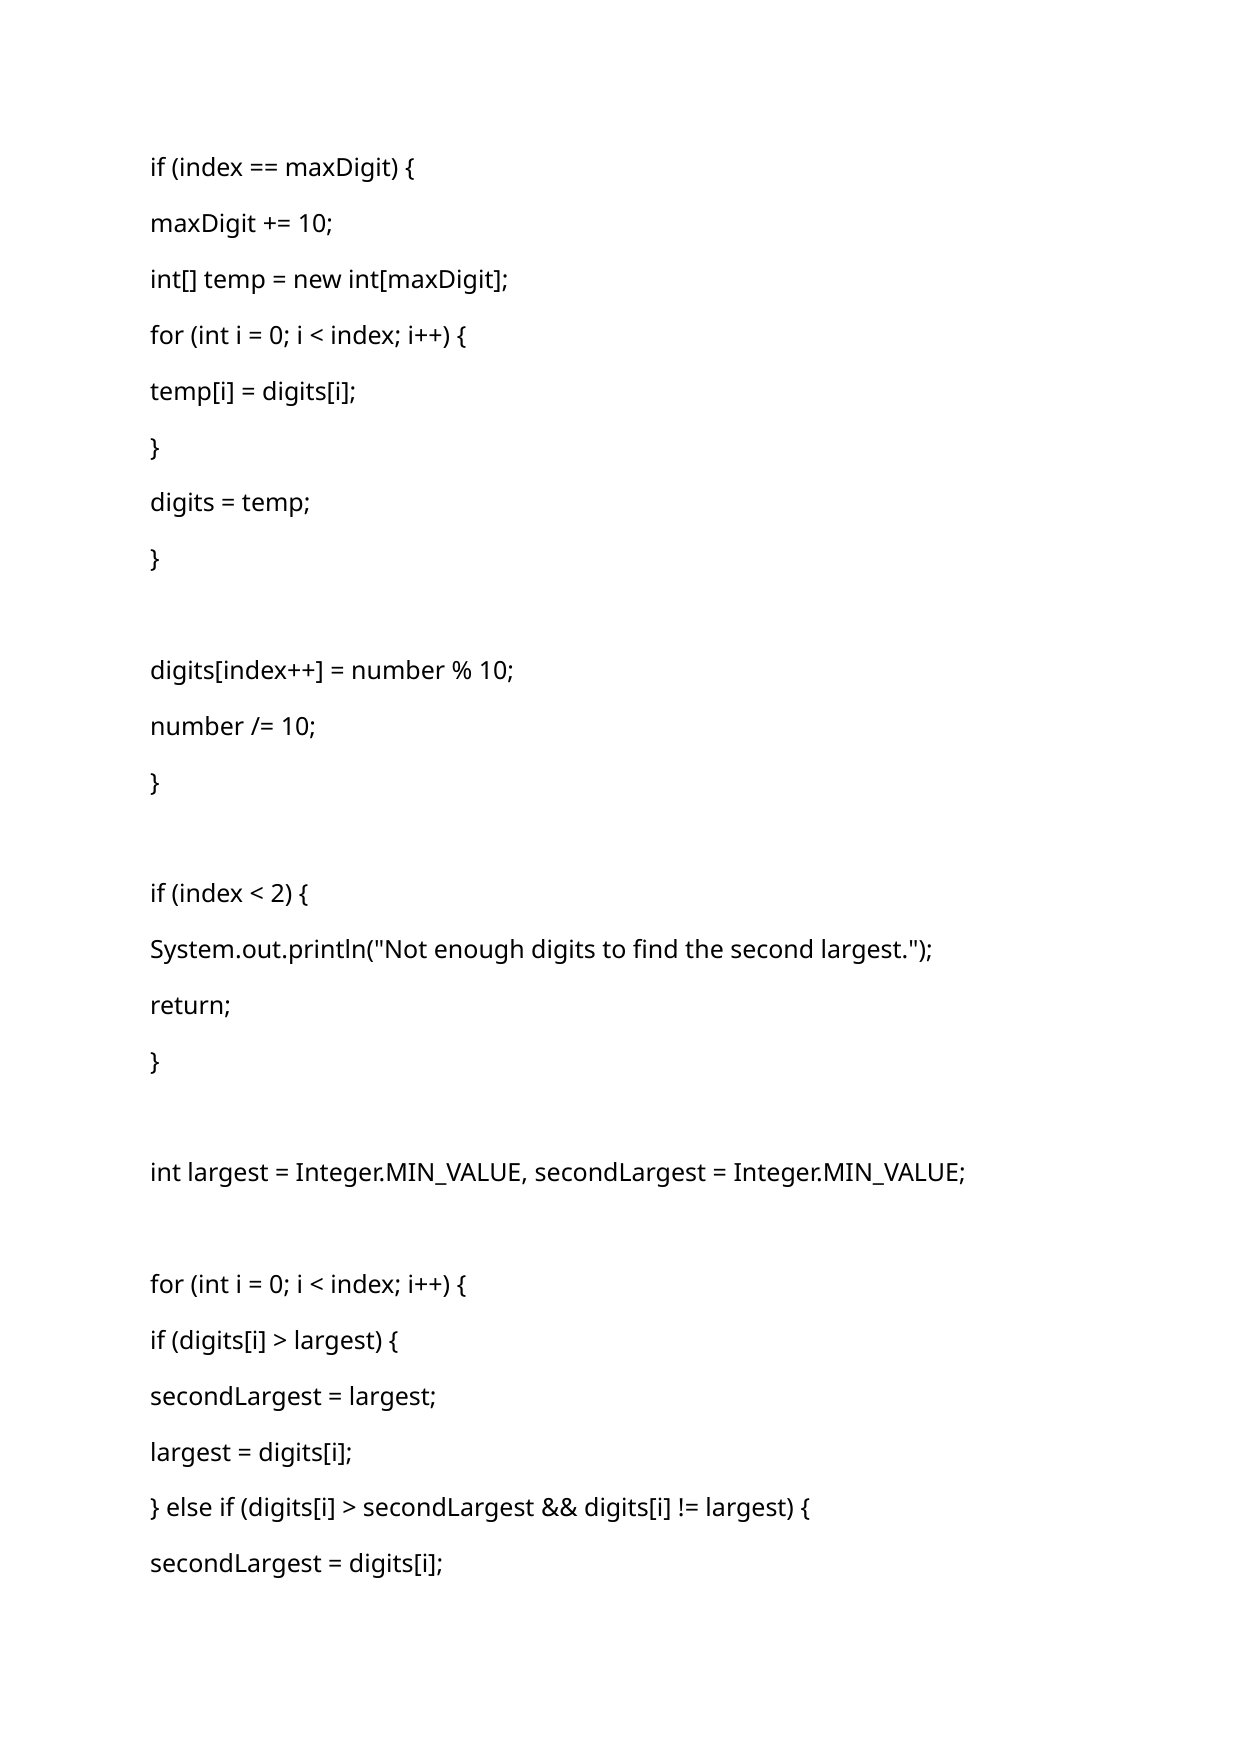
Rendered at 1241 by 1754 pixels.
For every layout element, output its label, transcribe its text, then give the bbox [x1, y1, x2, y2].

text for (int i = 0; i < index; i++) { [150, 317, 1090, 352]
text maxDigit += 10; [150, 206, 1090, 240]
text } else if (digits[i] > secondLargest && digits[i] != largest) { [150, 1490, 1090, 1524]
text int[] temp = new int[maxDigit]; [150, 262, 1090, 296]
text largest = digits[i]; [150, 1434, 1090, 1468]
text for (int i = 0; i < index; i++) { [150, 1267, 1090, 1301]
text } [150, 429, 1090, 463]
text return; [150, 987, 1090, 1022]
text secondLargest = digits[i]; [150, 1546, 1090, 1580]
text } [150, 764, 1090, 798]
text number /= 10; [150, 708, 1090, 742]
text if (index == maxDigit) { [150, 150, 1090, 184]
text secondLargest = largest; [150, 1378, 1090, 1412]
text if (digits[i] > largest) { [150, 1322, 1090, 1357]
text if (index < 2) { [150, 876, 1090, 910]
text } [150, 1043, 1090, 1077]
text int largest = Integer.MIN_VALUE, secondLargest = Integer.MIN_VALUE; [150, 1155, 1090, 1189]
text System.out.println("Not enough digits to find the second largest."); [150, 932, 1090, 966]
text digits[index++] = number % 10; [150, 652, 1090, 687]
text digits = temp; [150, 485, 1090, 519]
text } [150, 541, 1090, 575]
text temp[i] = digits[i]; [150, 373, 1090, 407]
